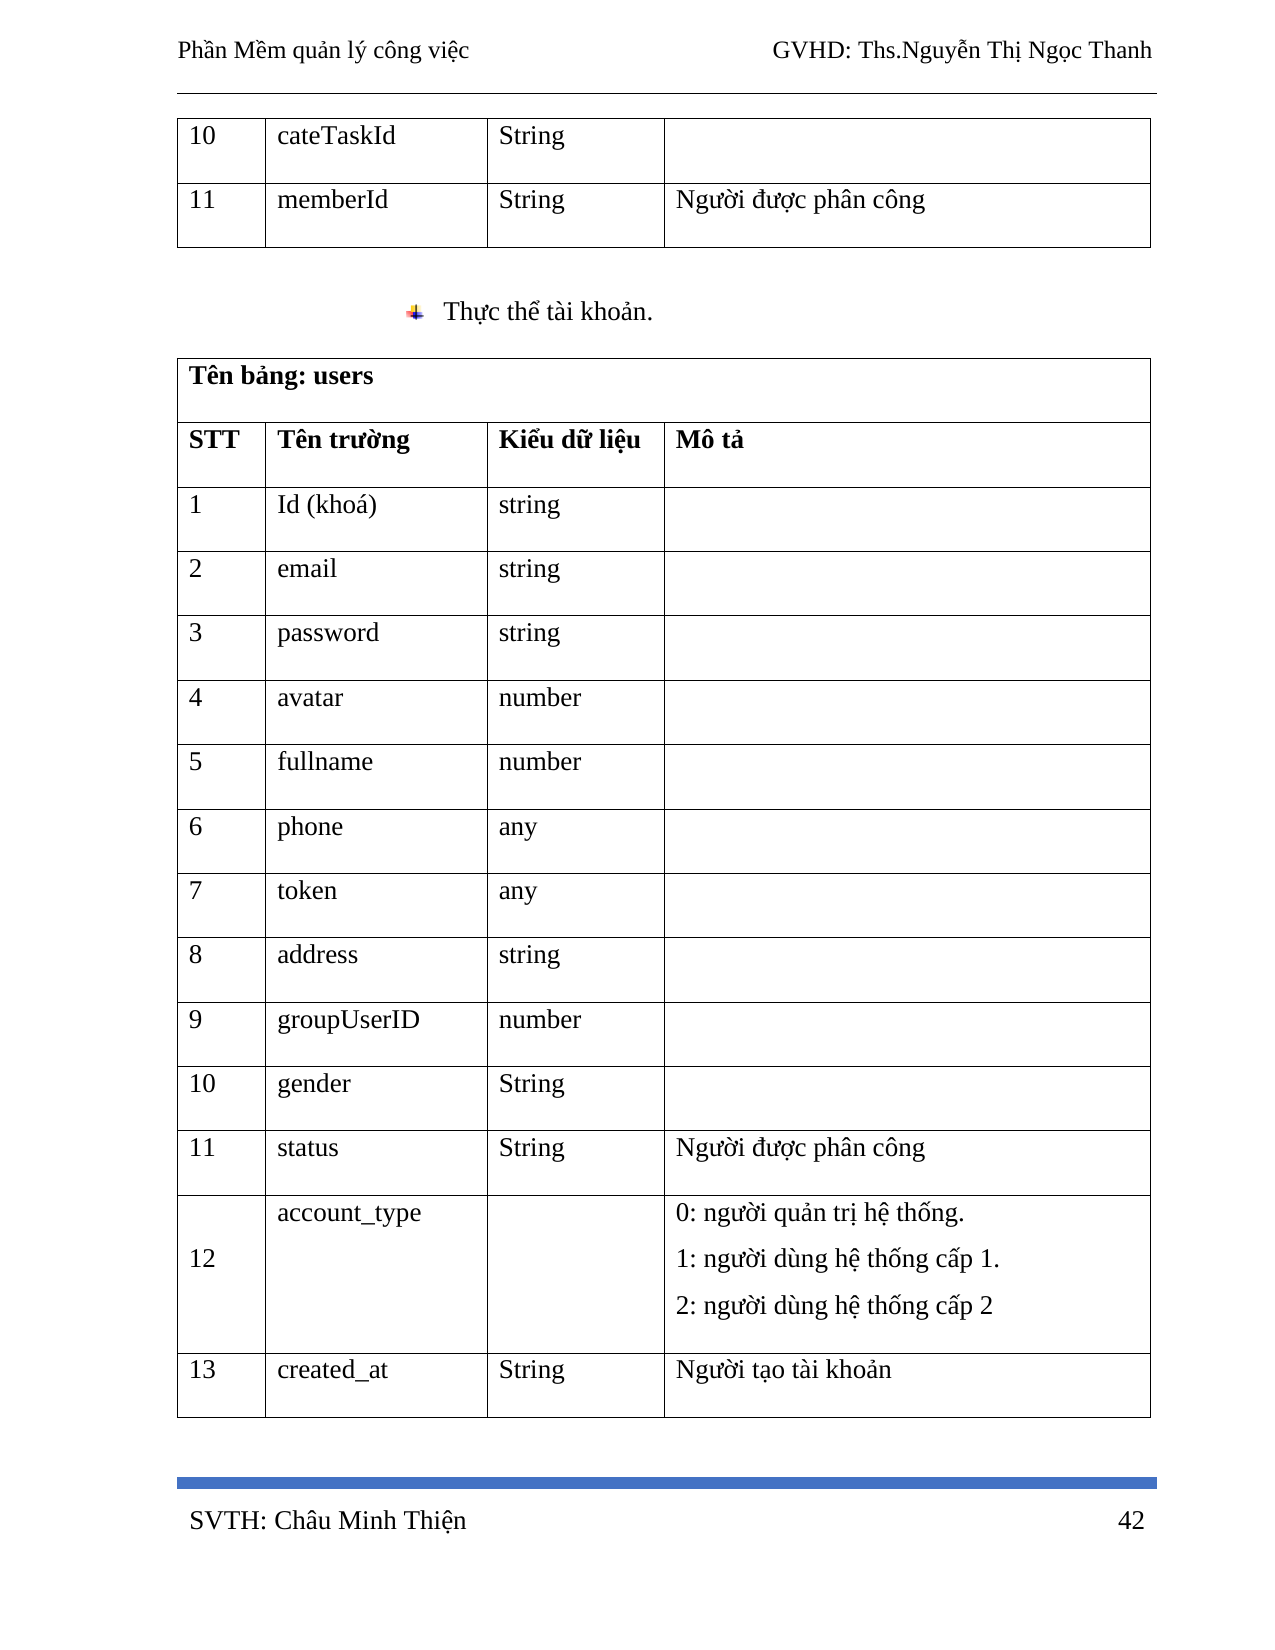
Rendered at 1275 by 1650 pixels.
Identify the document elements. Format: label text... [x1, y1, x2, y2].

table_cell Tên trường [266, 423, 487, 487]
table_cell string [488, 552, 664, 615]
list Thực thể tài khoản. [406, 294, 1157, 326]
table_cell created_at [266, 1354, 487, 1417]
table_cell token [266, 874, 487, 937]
table_cell String [488, 1131, 664, 1195]
table_cell [665, 1067, 1150, 1130]
table_cell 0: người quản trị hệ thống. 1: người dùng hệ thống cấp 1. 2: người dùng hệ thống cấp 2 [665, 1196, 1150, 1352]
table_cell Người được phân công [665, 1131, 1150, 1195]
table_cell 1 [178, 488, 265, 551]
table_cell 11 [178, 1131, 265, 1195]
table_cell [665, 745, 1150, 808]
table_cell phone [266, 810, 487, 873]
table_cell [665, 810, 1150, 873]
table_cell gender [266, 1067, 487, 1130]
table_cell STT [178, 423, 265, 487]
table_cell Người được phân công [665, 184, 1150, 247]
table_cell [665, 119, 1150, 182]
table_cell 3 [178, 616, 265, 680]
table_cell memberId [266, 184, 487, 247]
table_cell [665, 874, 1150, 937]
table_cell any [488, 810, 664, 873]
table_cell 11 [178, 184, 265, 247]
table_cell 12 [178, 1196, 265, 1352]
table_cell Kiểu dữ liệu [488, 423, 664, 487]
picture [406, 303, 424, 320]
table_cell String [488, 184, 664, 247]
table_cell 7 [178, 874, 265, 937]
table_cell string [488, 616, 664, 680]
table_cell 8 [178, 938, 265, 1002]
table_cell [488, 1196, 664, 1352]
table_cell 10 [178, 1067, 265, 1130]
table_cell [665, 488, 1150, 551]
table_cell number [488, 745, 664, 808]
table_cell 5 [178, 745, 265, 808]
table_cell 13 [178, 1354, 265, 1417]
table_cell 9 [178, 1003, 265, 1066]
table_cell string [488, 938, 664, 1002]
table_header Tên bảng: users [178, 359, 1150, 422]
table_cell 2 [178, 552, 265, 615]
table_cell string [488, 488, 664, 551]
table_cell number [488, 681, 664, 744]
table_cell avatar [266, 681, 487, 744]
table_cell [665, 1003, 1150, 1066]
table_cell account_type [266, 1196, 487, 1352]
table_cell password [266, 616, 487, 680]
table_cell Id (khoá) [266, 488, 487, 551]
table_cell 6 [178, 810, 265, 873]
table_cell address [266, 938, 487, 1002]
table_cell [665, 616, 1150, 680]
table_cell String [488, 1067, 664, 1130]
table_cell [665, 552, 1150, 615]
table_cell cateTaskId [266, 119, 487, 182]
table_cell 10 [178, 119, 265, 182]
table_cell String [488, 119, 664, 182]
table_cell String [488, 1354, 664, 1417]
table_cell Mô tả [665, 423, 1150, 487]
table_cell email [266, 552, 487, 615]
table_cell number [488, 1003, 664, 1066]
table_cell [665, 681, 1150, 744]
table_cell Người tạo tài khoản [665, 1354, 1150, 1417]
table_cell 4 [178, 681, 265, 744]
table_cell groupUserID [266, 1003, 487, 1066]
table_cell fullname [266, 745, 487, 808]
table_cell any [488, 874, 664, 937]
table_cell [665, 938, 1150, 1002]
table_cell status [266, 1131, 487, 1195]
